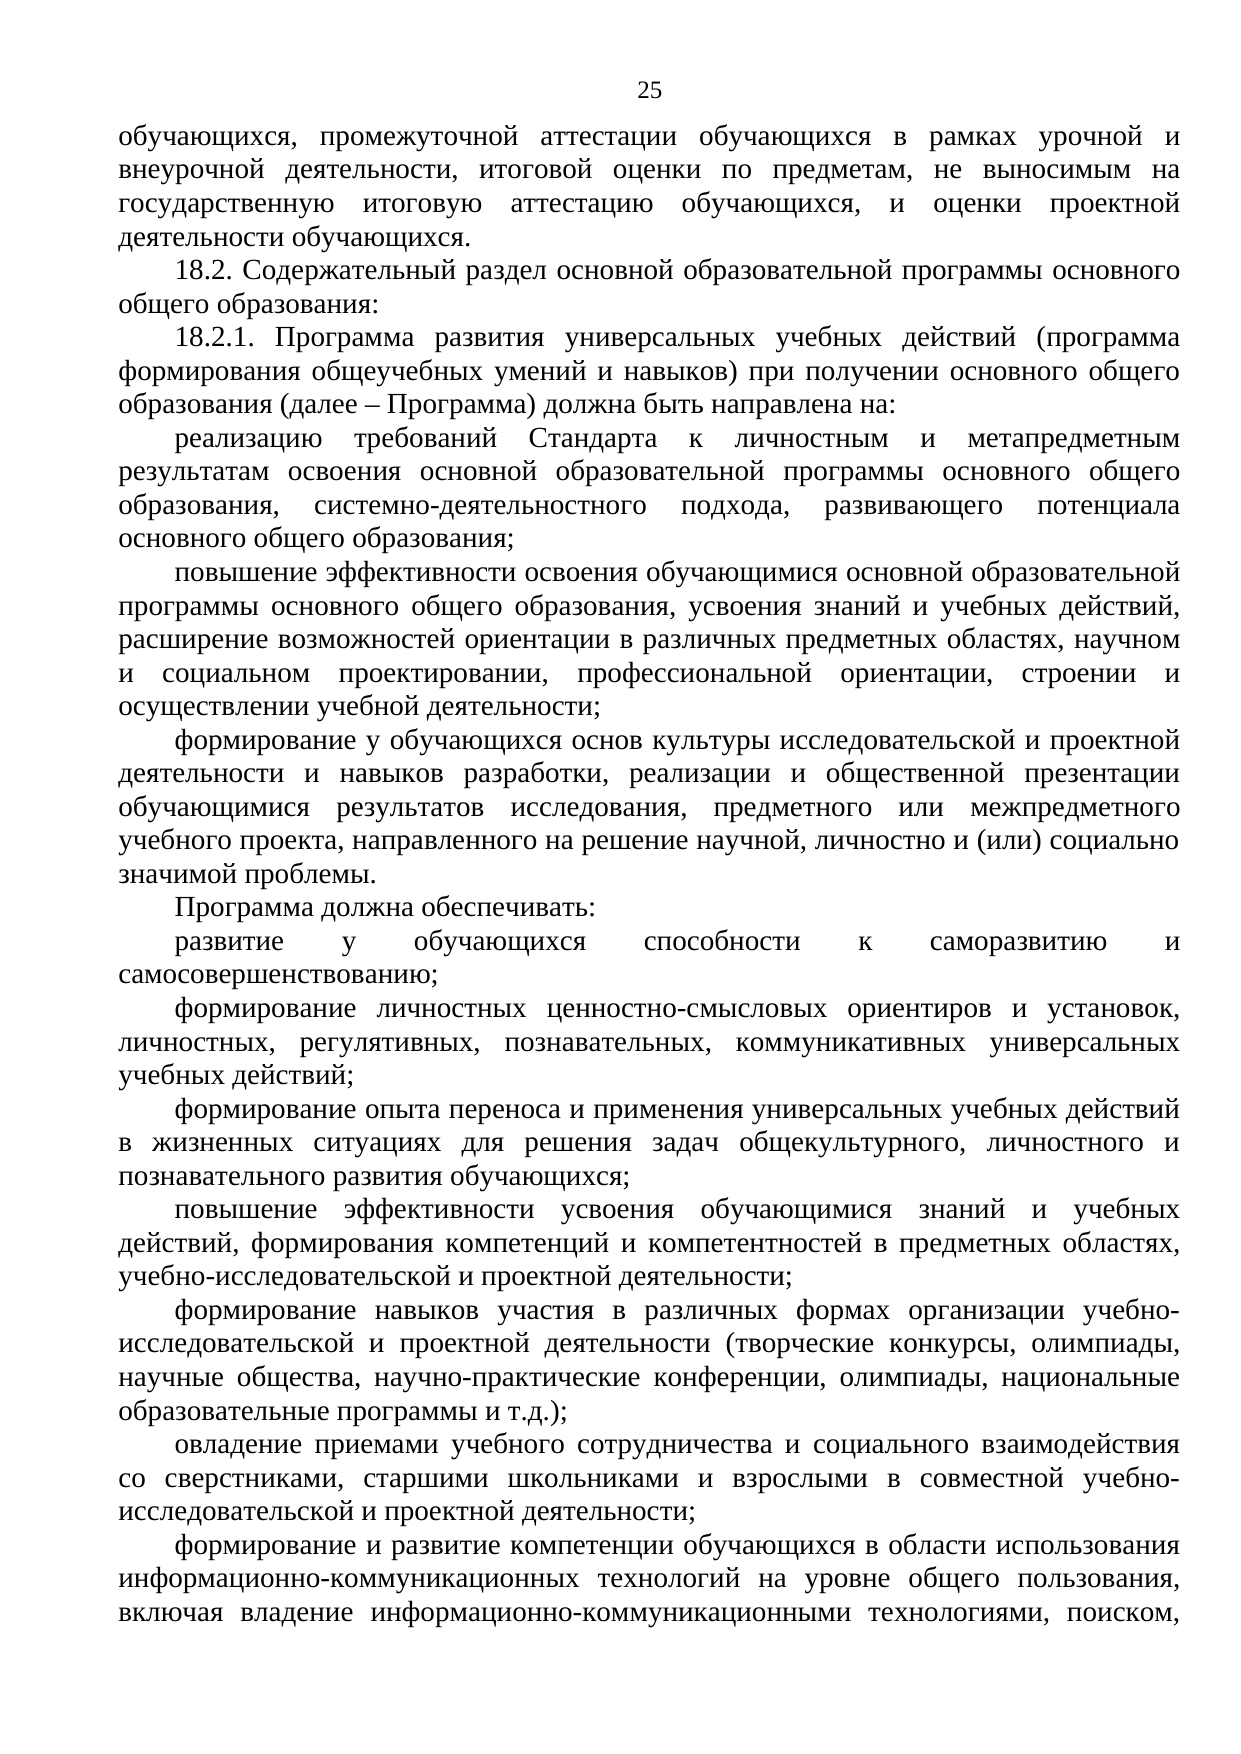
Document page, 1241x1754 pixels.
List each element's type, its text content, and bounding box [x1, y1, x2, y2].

text формирование у обучающихся основ культуры исследовательской и проектной деятельности и навыков разработки, реализации и общественной презентации обучающимися результатов исследования, предметного или межпредметного учебного проекта, направленного на решение научной, личностно и (или) социально значимой проблемы. [118, 722, 1181, 889]
text формирование личностных ценностно-смысловых ориентиров и установок, личностных, регулятивных, познавательных, коммуникативных универсальных учебных действий; [118, 990, 1181, 1091]
text реализацию требований Стандарта к личностным и метапредметным результатам освоения основной образовательной программы основного общего образования, системно-деятельностного подхода, развивающего потенциала основного общего образования; [118, 420, 1181, 554]
text развитие у обучающихся способности к саморазвитию и самосовершенствованию; [118, 923, 1181, 990]
text 18.2. Содержательный раздел основной образовательной программы основного общего образования: [118, 252, 1181, 319]
text формирование навыков участия в различных формах организации учебно-исследовательской и проектной деятельности (творческие конкурсы, олимпиады, научные общества, научно-практические конференции, олимпиады, национальные образовательные программы и т.д.); [118, 1292, 1181, 1426]
text Программа должна обеспечивать: [118, 889, 1181, 923]
text повышение эффективности усвоения обучающимися знаний и учебных действий, формирования компетенций и компетентностей в предметных областях, учебно-исследовательской и проектной деятельности; [118, 1191, 1181, 1292]
text 18.2.1. Программа развития универсальных учебных действий (программа формирования общеучебных умений и навыков) при получении основного общего образования (далее – Программа) должна быть направлена на: [118, 319, 1181, 420]
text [118, 1527, 1181, 1627]
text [118, 118, 1181, 252]
text повышение эффективности освоения обучающимися основной образовательной программы основного общего образования, усвоения знаний и учебных действий, расширение возможностей ориентации в различных предметных областях, научном и социальном проектировании, профессиональной ориентации, строении и осуществлении учебной деятельности; [118, 554, 1181, 722]
text овладение приемами учебного сотрудничества и социального взаимодействия со сверстниками, старшими школьниками и взрослыми в совместной учебно-исследовательской и проектной деятельности; [118, 1426, 1181, 1527]
text формирование опыта переноса и применения универсальных учебных действий в жизненных ситуациях для решения задач общекультурного, личностного и познавательного развития обучающихся; [118, 1091, 1181, 1191]
